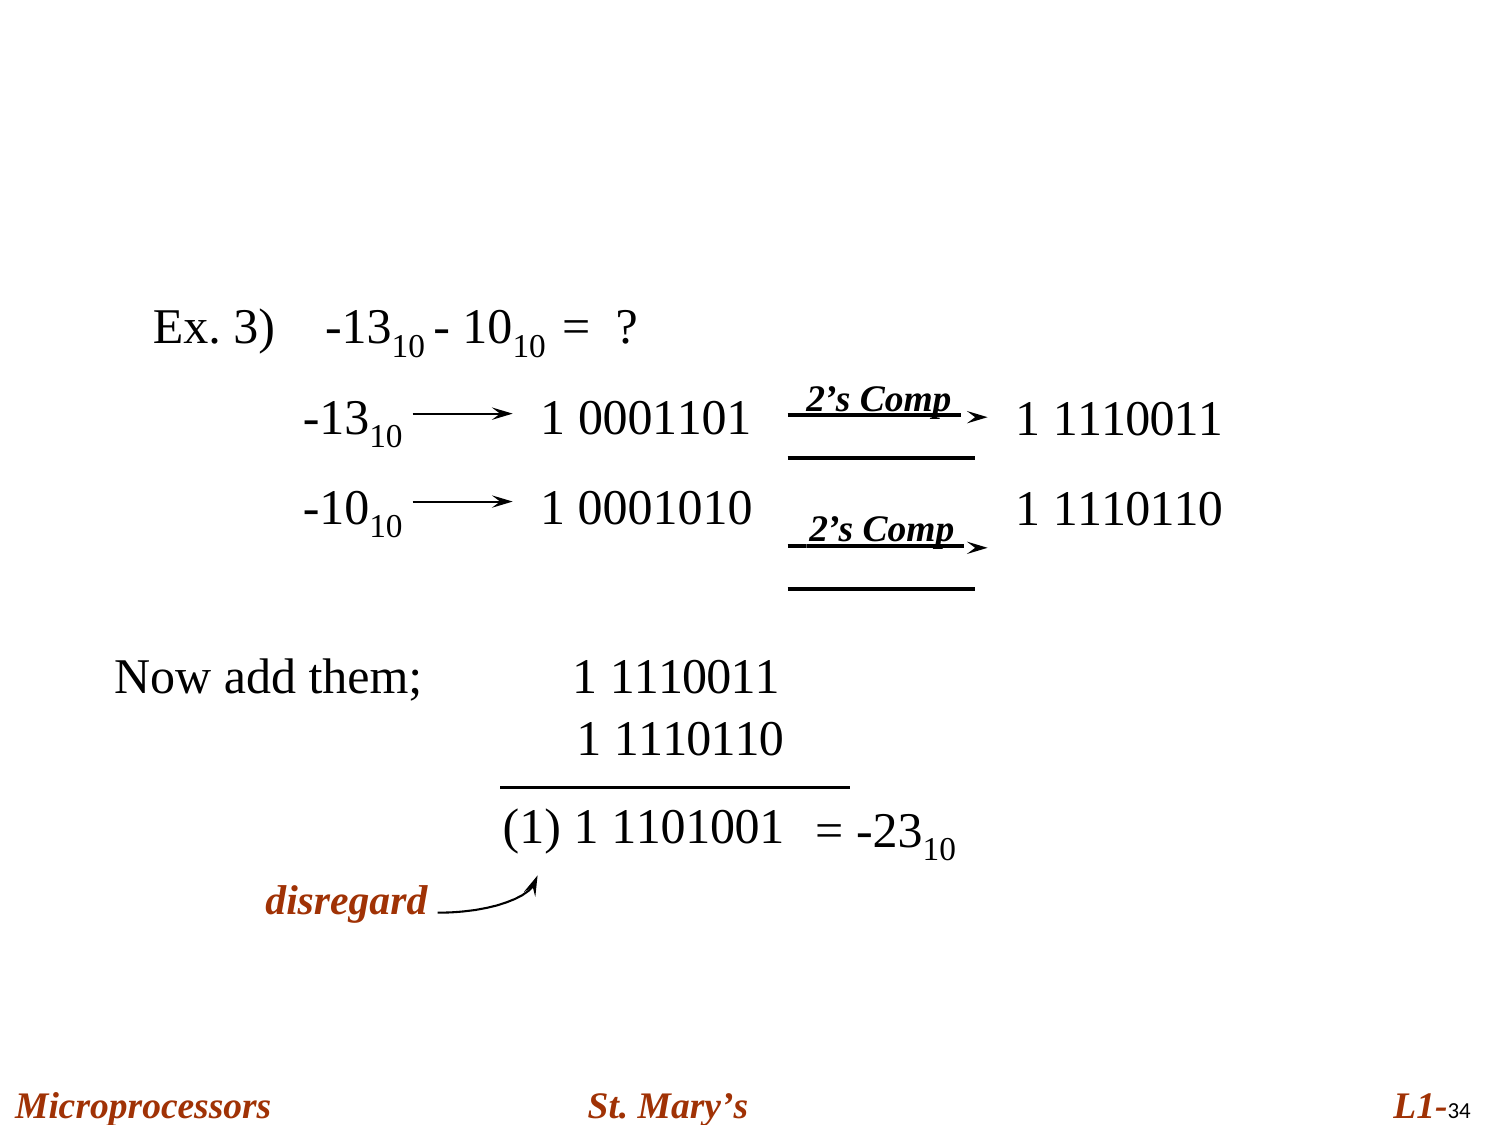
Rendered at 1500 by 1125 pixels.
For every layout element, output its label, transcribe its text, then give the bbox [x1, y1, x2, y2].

text Now add them; 1 1110011 [4, 647, 780, 704]
text -1010 1 0001010 [303, 478, 753, 545]
text 1 1110110 [4, 709, 784, 767]
text = -2310 [815, 801, 1496, 867]
text Ex. 3) -1310 - 1010 = ? [153, 297, 753, 364]
subtitle 1 1110011 [1015, 389, 1496, 446]
text (1) 1 1101001 [4, 797, 784, 854]
text disregard [265, 876, 1423, 924]
text 2’s Comp [787, 376, 975, 456]
text 2’s Comp [787, 507, 975, 587]
text 1 1110110 [1015, 479, 1496, 536]
subtitle -1310 1 0001101 [303, 388, 753, 454]
